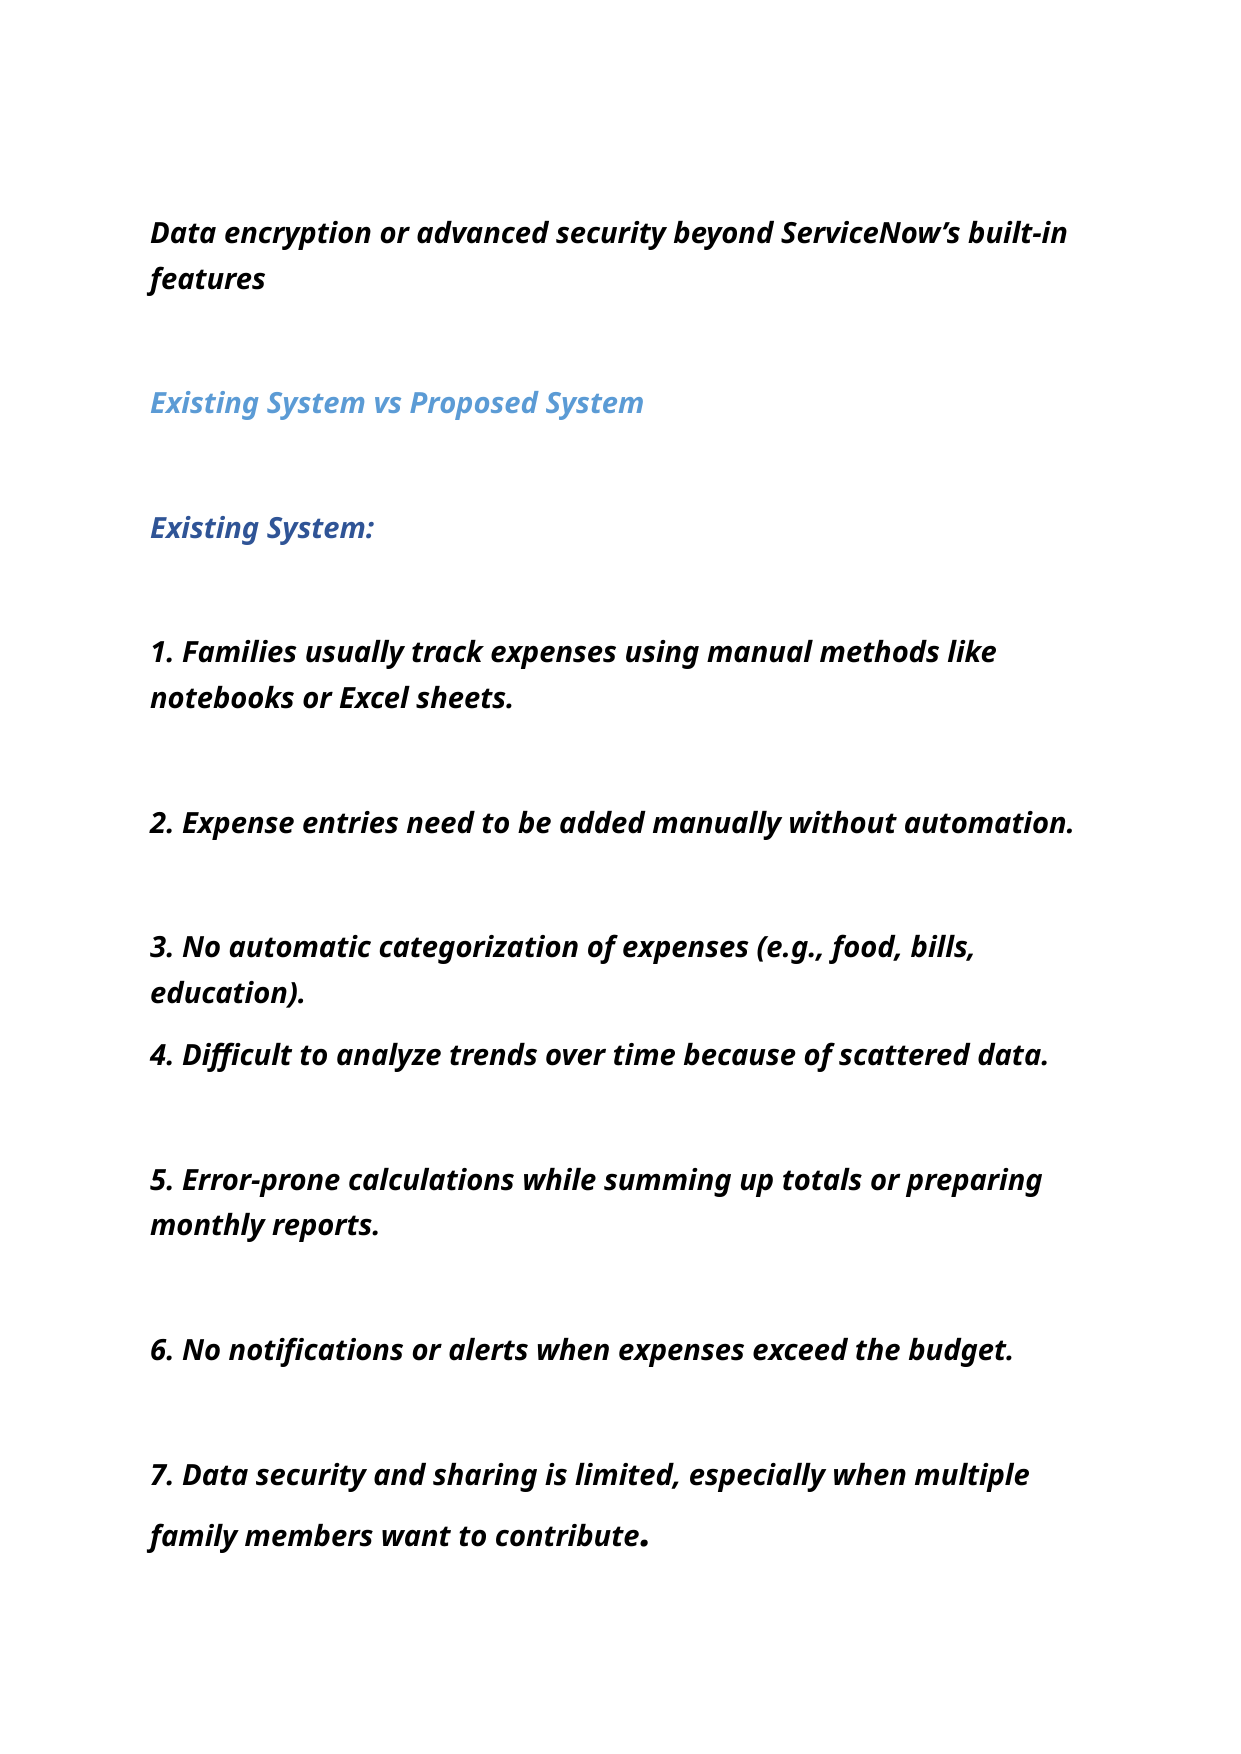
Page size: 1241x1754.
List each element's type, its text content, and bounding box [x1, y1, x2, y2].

text 6. No notifications or alerts when expenses exceed the budget. [150, 1329, 1090, 1369]
text 7. Data security and sharing is limited, especially when multiple family members want to contribute. [150, 1454, 1090, 1559]
text 5. Error-prone calculations while summing up totals or preparing monthly reports. [150, 1159, 1090, 1244]
text Existing System: [150, 507, 1090, 547]
text 4. Difficult to analyze trends over time because of scattered data. [150, 1034, 1090, 1074]
text 2. Expense entries need to be added manually without automation. [150, 802, 1090, 842]
text 1. Families usually track expenses using manual methods like notebooks or Excel sheets. [150, 632, 1090, 717]
text Data encryption or advanced security beyond ServiceNow’s built-in features [150, 212, 1090, 298]
text 3. No automatic categorization of expenses (e.g., food, bills, education). [150, 926, 1090, 1012]
text Existing System vs Proposed System [150, 382, 1090, 422]
